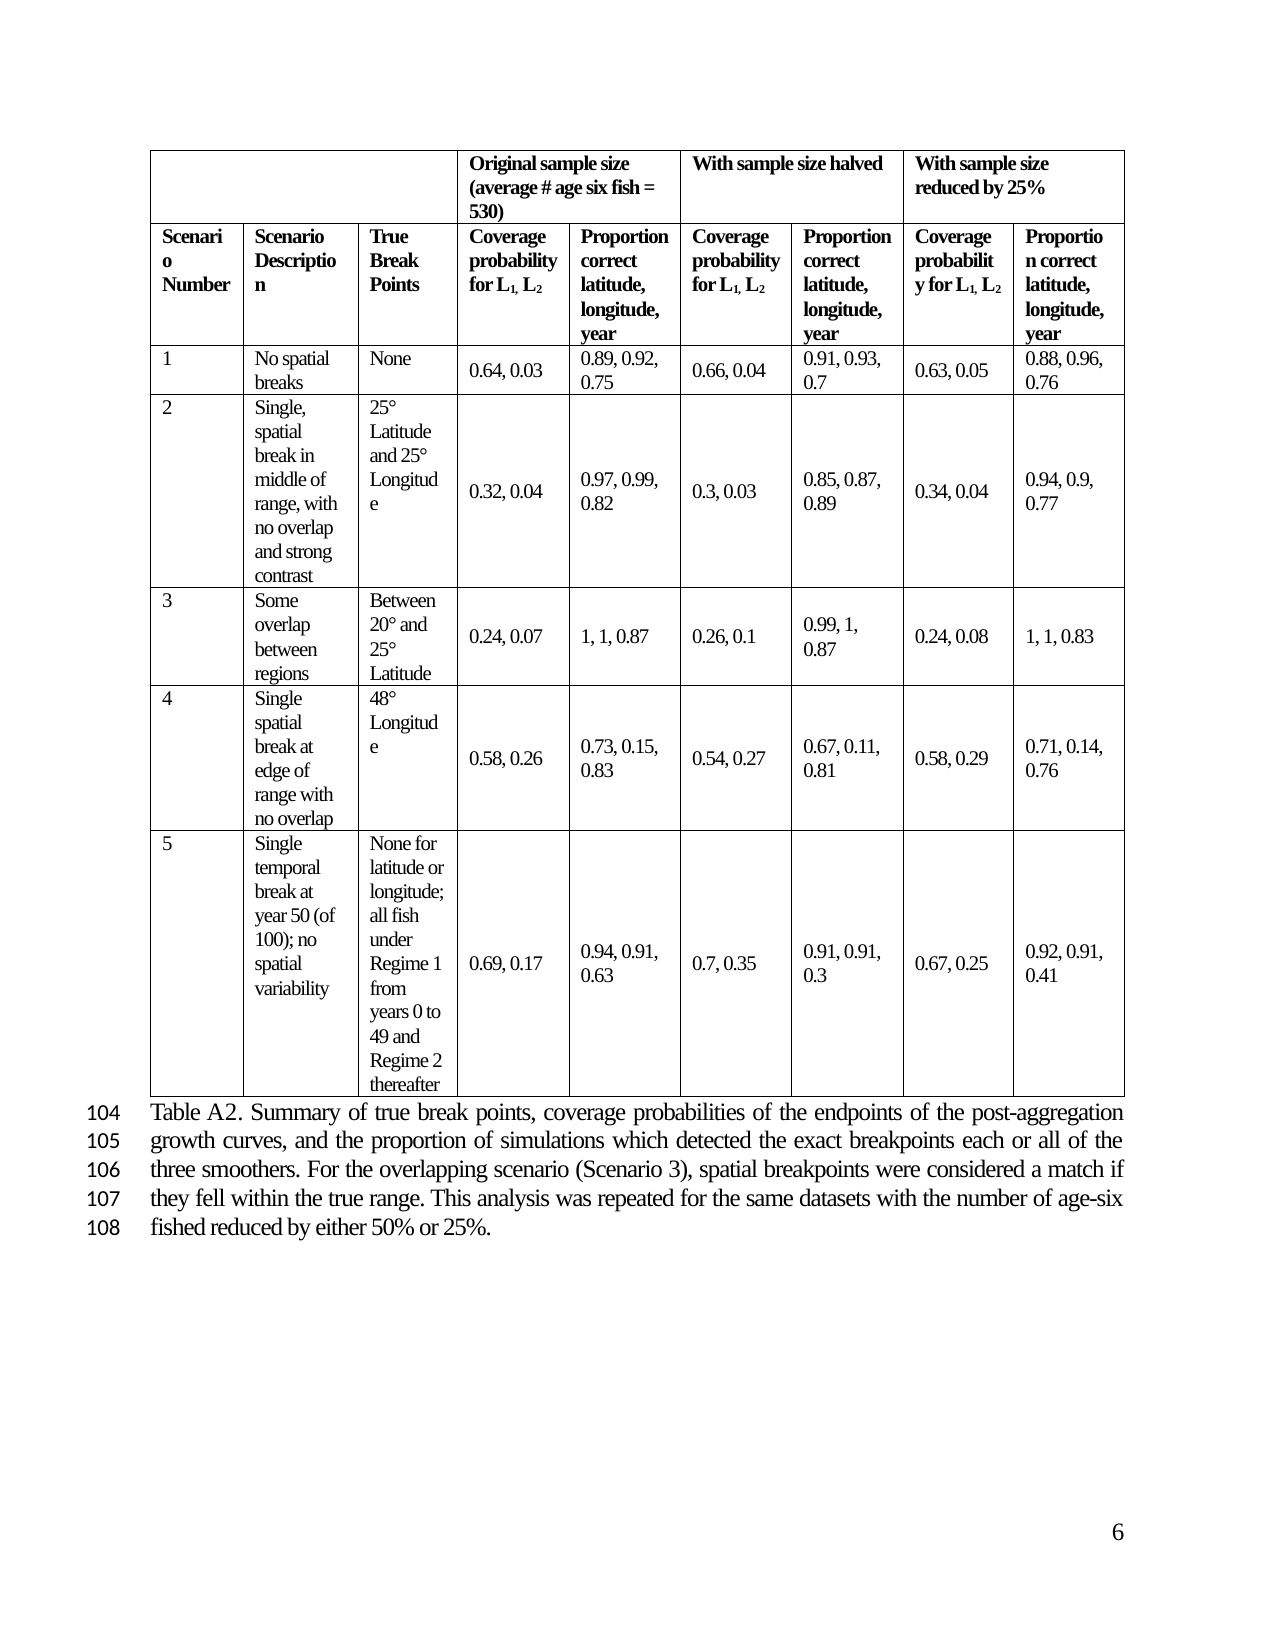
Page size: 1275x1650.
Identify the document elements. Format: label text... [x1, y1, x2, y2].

table_cell Proportion correct latitude, longitude, year [570, 224, 680, 344]
table_cell 5 [151, 831, 243, 1096]
table_cell 0.67, 0.25 [904, 831, 1013, 1096]
table_cell 0.58, 0.26 [458, 686, 569, 830]
table_cell 0.67, 0.11, 0.81 [792, 686, 903, 830]
table_cell 1, 1, 0.83 [1014, 588, 1124, 684]
table_cell 0.24, 0.07 [458, 588, 569, 684]
table_cell Proportion correct latitude, longitude, year [792, 224, 903, 344]
table_cell 0.91, 0.91, 0.3 [792, 831, 903, 1096]
table_cell 25° Latitude and 25° Longitude [359, 395, 457, 587]
table_cell 1, 1, 0.87 [570, 588, 680, 684]
table_cell 0.54, 0.27 [681, 686, 791, 830]
table_cell 0.88, 0.96, 0.76 [1014, 346, 1124, 394]
table_cell 0.85, 0.87, 0.89 [792, 395, 903, 587]
table_cell 48° Longitude [359, 686, 457, 830]
table_cell Some overlap between regions [244, 588, 358, 684]
table_cell 0.94, 0.91, 0.63 [570, 831, 680, 1096]
table_cell 0.66, 0.04 [681, 346, 791, 394]
table_cell 0.24, 0.08 [904, 588, 1013, 684]
table_cell True Break Points [359, 224, 457, 344]
table_cell Single temporal break at year 50 (of 100); no spatial variability [244, 831, 358, 1096]
table_cell 2 [151, 395, 243, 587]
table_cell Between 20° and 25° Latitude [359, 588, 457, 684]
table_cell 0.34, 0.04 [904, 395, 1013, 587]
table_header Original sample size (average # age six fish = 530) [458, 151, 680, 223]
table_header With sample size halved [681, 151, 903, 223]
table_cell 0.64, 0.03 [458, 346, 569, 394]
table_cell Coverage probability for L1, L2 [681, 224, 791, 344]
table_cell Proportion correct latitude, longitude, year [1014, 224, 1124, 344]
table_cell 0.89, 0.92, 0.75 [570, 346, 680, 394]
table_cell 3 [151, 588, 243, 684]
table_cell 0.3, 0.03 [681, 395, 791, 587]
text Table A2. Summary of true break points, coverage probabilities of the endpoints of the post-aggregation growth curves, and the proportion of simulations which detected the exact breakpoints each or all of the three smoothers. For the overlapping scenario (Scenario 3), spatial breakpoints were considered a match if they fell within the true range. This analysis was repeated for the same datasets with the number of age-six fished reduced by either 50% or 25%. [150, 1097, 1125, 1241]
table_cell 0.97, 0.99, 0.82 [570, 395, 680, 587]
table_cell 0.94, 0.9, 0.77 [1014, 395, 1124, 587]
table_header With sample size reduced by 25% [904, 151, 1124, 223]
table_cell 0.58, 0.29 [904, 686, 1013, 830]
table_cell 0.91, 0.93, 0.7 [792, 346, 903, 394]
table_cell 0.73, 0.15, 0.83 [570, 686, 680, 830]
table_cell None for latitude or longitude; all fish under Regime 1 from years 0 to 49 and Regime 2 thereafter [359, 831, 457, 1096]
table_cell 0.63, 0.05 [904, 346, 1013, 394]
table_cell 0.71, 0.14, 0.76 [1014, 686, 1124, 830]
table_cell 1 [151, 346, 243, 394]
table_cell 0.92, 0.91, 0.41 [1014, 831, 1124, 1096]
table_cell Single, spatial break in middle of range, with no overlap and strong contrast [244, 395, 358, 587]
table_cell 0.7, 0.35 [681, 831, 791, 1096]
table_cell Scenario Description [244, 224, 358, 344]
table_cell Single spatial break at edge of range with no overlap [244, 686, 358, 830]
table_cell 4 [151, 686, 243, 830]
table_cell Coverage probability for L1, L2 [458, 224, 569, 344]
table_cell No spatial breaks [244, 346, 358, 394]
table_cell Scenario Number [151, 224, 243, 344]
table_cell 0.26, 0.1 [681, 588, 791, 684]
table_cell Coverage probability for L1, L2 [904, 224, 1013, 344]
table_cell 0.69, 0.17 [458, 831, 569, 1096]
table_cell 0.32, 0.04 [458, 395, 569, 587]
table_header [151, 151, 457, 223]
table_cell None [359, 346, 457, 394]
table_cell 0.99, 1, 0.87 [792, 588, 903, 684]
